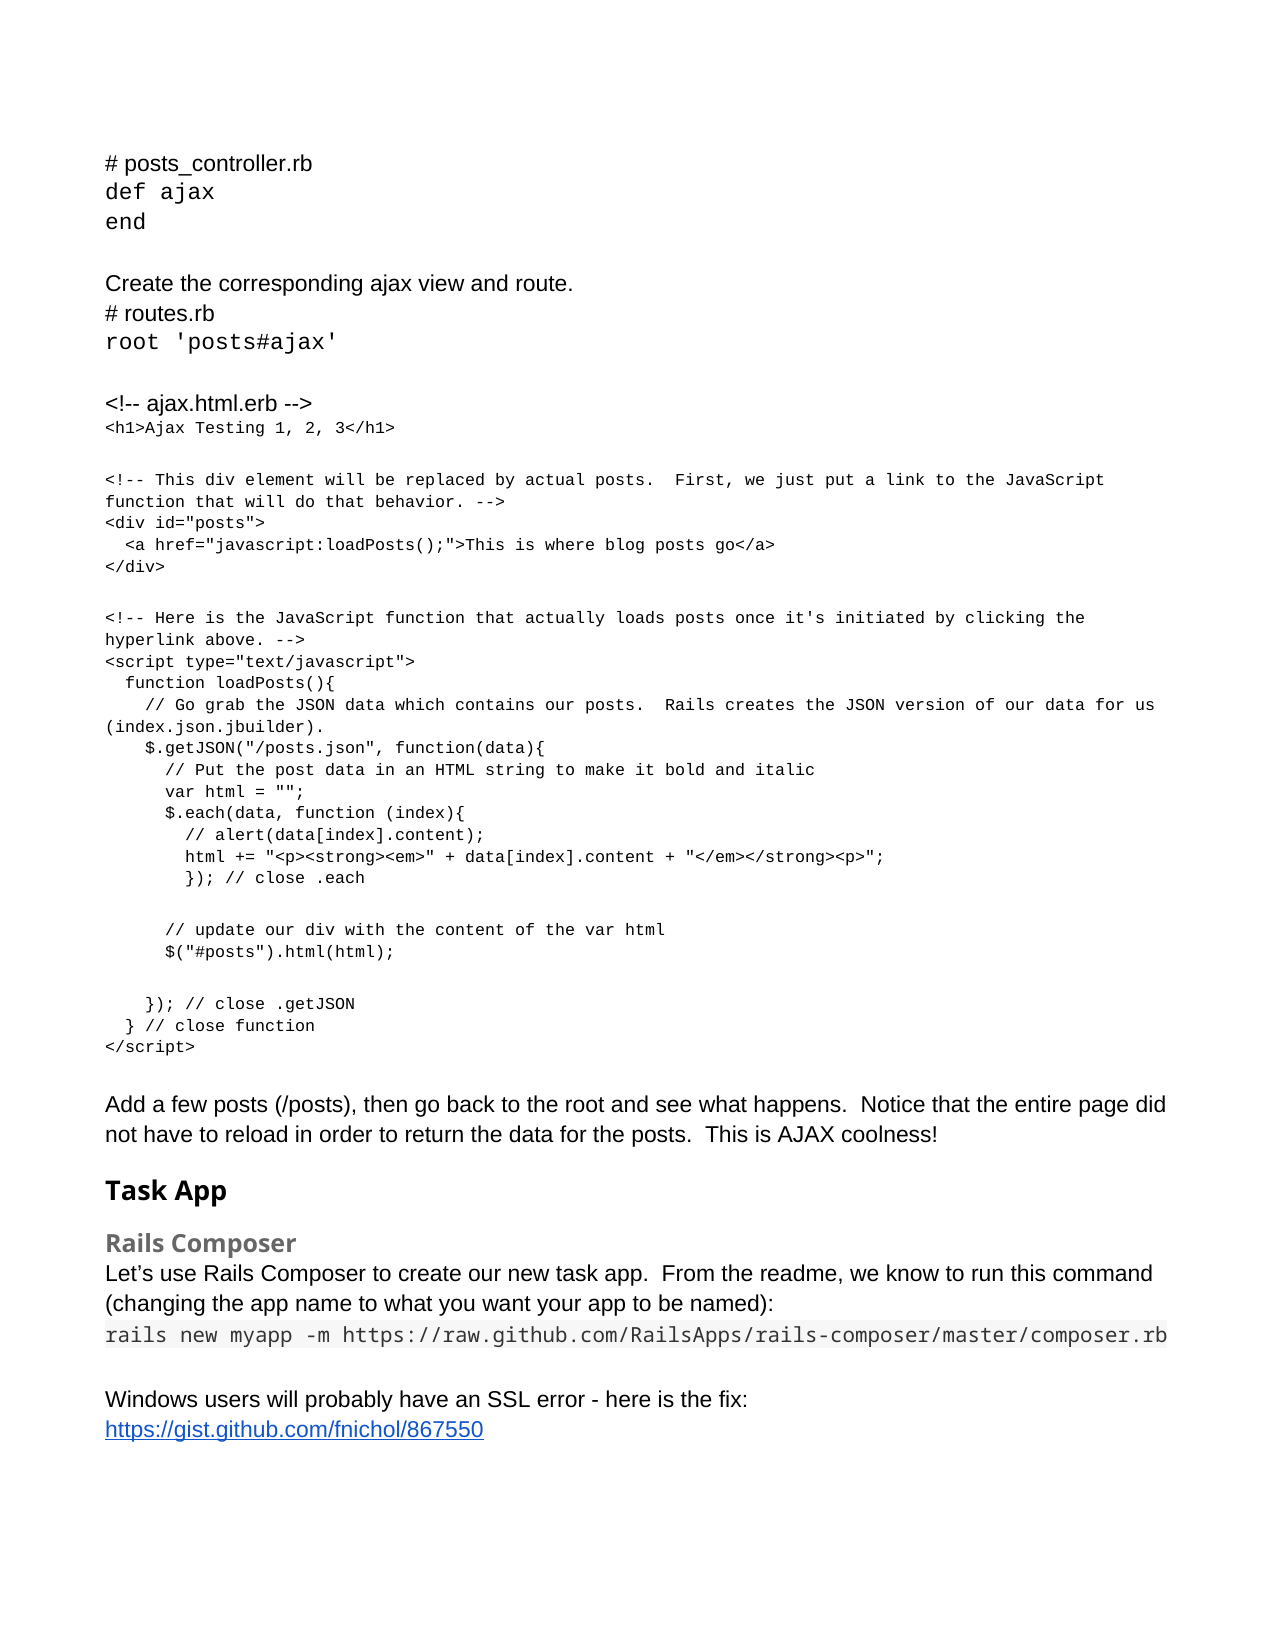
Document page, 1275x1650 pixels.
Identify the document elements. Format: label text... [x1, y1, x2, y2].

text </div> [105, 558, 1170, 577]
text Let’s use Rails Composer to create our new task app. From the readme, we know to run this command (changing the app name to what you want your app to be named): [105, 1259, 1170, 1316]
text Windows users will probably have an SSL error - here is the fix: [105, 1386, 1170, 1412]
text // alert(data[index].content); [105, 827, 1170, 846]
text $("#posts").html(html); [105, 943, 1170, 962]
subtitle Rails Composer [105, 1225, 1170, 1259]
text }); // close .each [105, 870, 1170, 889]
text // update our div with the content of the var html [105, 922, 1170, 941]
text html += "<p><strong><em>" + data[index].content + "</em></strong><p>"; [105, 848, 1170, 867]
text # posts_controller.rb def ajax end [105, 150, 1170, 236]
text var html = ""; [105, 783, 1170, 802]
text <a href="javascript:loadPosts();">This is where blog posts go</a> [105, 536, 1170, 555]
text https://gist.github.com/fnichol/867550 [105, 1416, 1170, 1443]
text } // close function [105, 1017, 1170, 1036]
text <script type="text/javascript"> [105, 653, 1170, 672]
text $.getJSON("/posts.json", function(data){ [105, 740, 1170, 759]
text <!-- ajax.html.erb --> <h1>Ajax Testing 1, 2, 3</h1> [105, 390, 1170, 438]
text Add a few posts (/posts), then go back to the root and see what happens. Notice that the entire page did not have to reload in order to return the data for the posts. This is AJAX coolness! [105, 1091, 1170, 1147]
text }); // close .getJSON [105, 995, 1170, 1014]
text Create the corresponding ajax view and route. [105, 270, 1170, 296]
subtitle Task App [105, 1172, 1170, 1209]
text <!-- This div element will be replaced by actual posts. First, we just put a link to the JavaScript function that will do that behavior. --> [105, 471, 1170, 512]
text $.each(data, function (index){ [105, 805, 1170, 824]
text # routes.rb root 'posts#ajax' [105, 300, 1170, 356]
text </script> [105, 1039, 1170, 1058]
text function loadPosts(){ [105, 675, 1170, 694]
text <!-- Here is the JavaScript function that actually loads posts once it's initiated by clicking the hyperlink above. --> [105, 610, 1170, 651]
text // Go grab the JSON data which contains our posts. Rails creates the JSON version of our data for us (index.json.jbuilder). [105, 697, 1170, 737]
text // Put the post data in an HTML string to make it bold and italic [105, 762, 1170, 781]
text <div id="posts"> [105, 515, 1170, 534]
